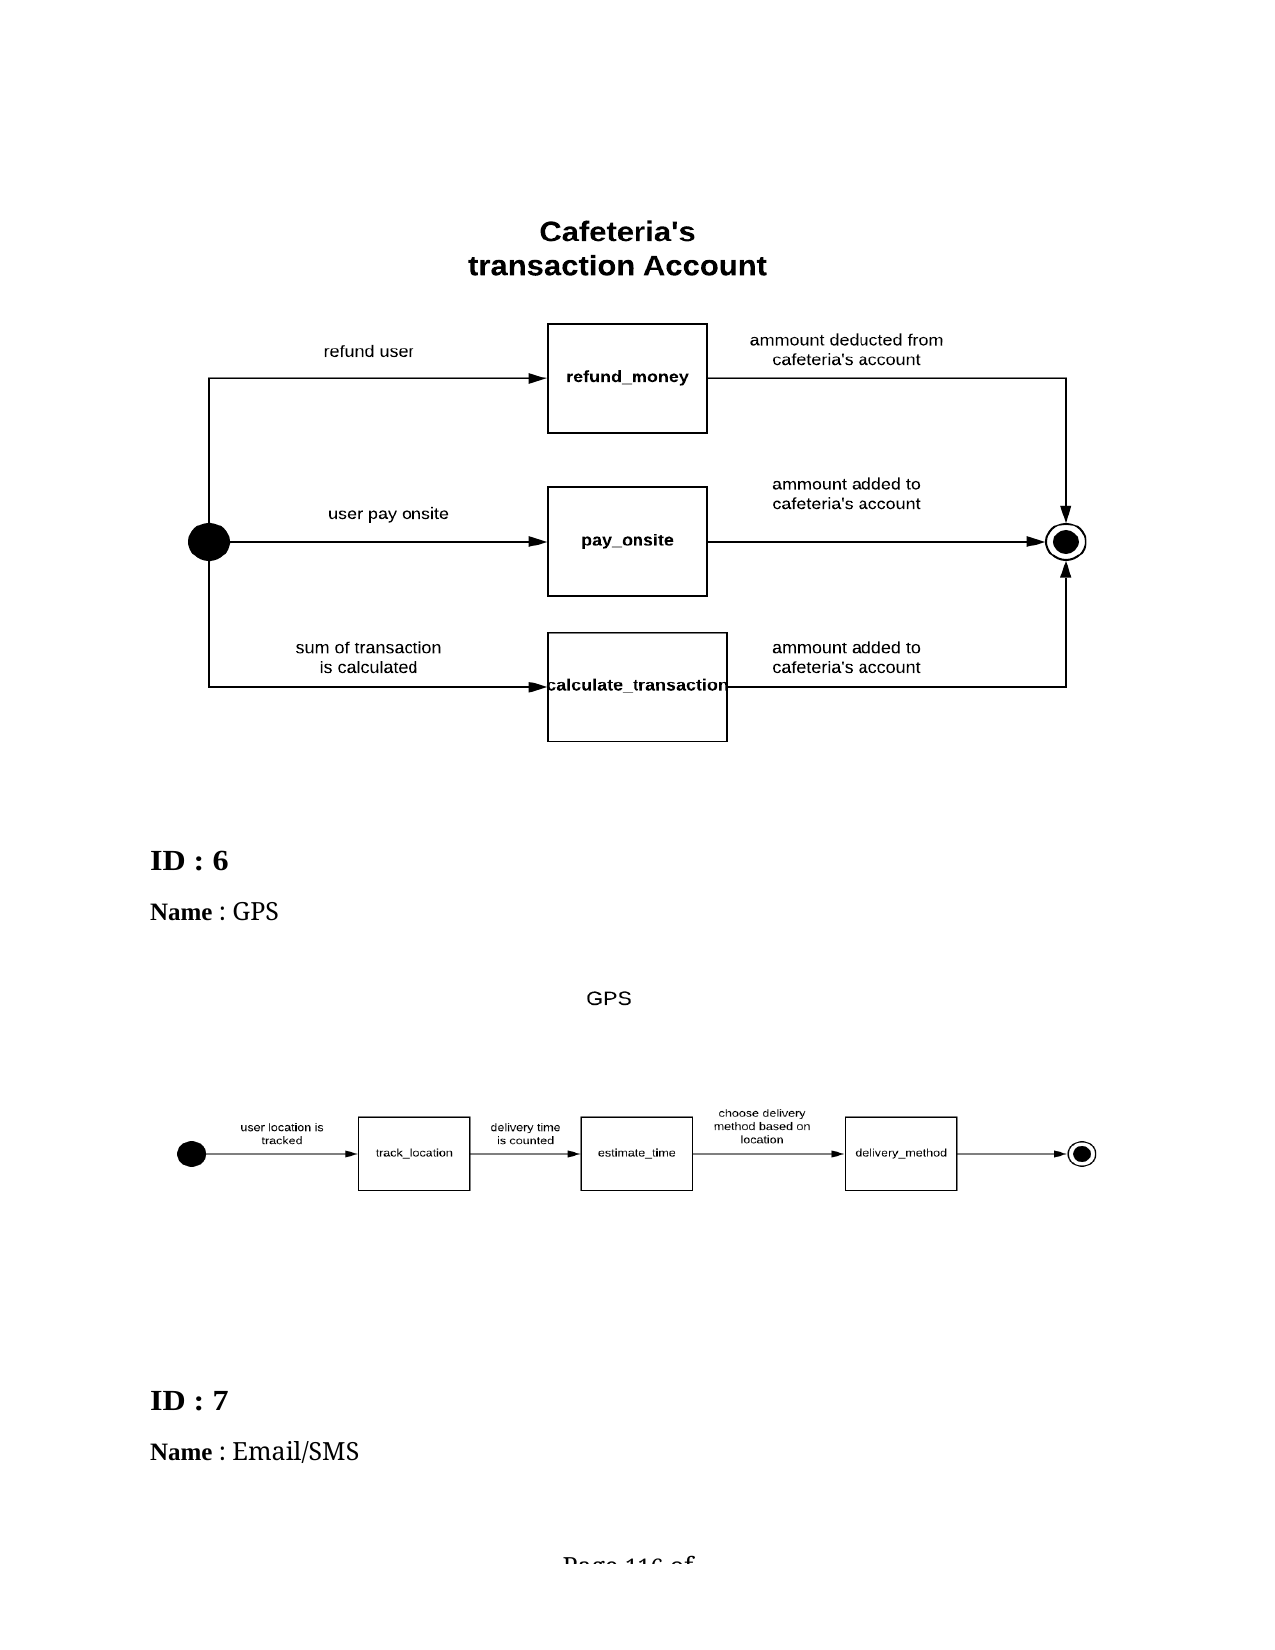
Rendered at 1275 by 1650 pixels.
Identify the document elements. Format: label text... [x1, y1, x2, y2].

text Name : GPS [150, 894, 1275, 928]
picture [176, 991, 1097, 1191]
text Name : Email/SMS [150, 1433, 1275, 1467]
subtitle ID : 7 [150, 1383, 1275, 1417]
subtitle ID : 6 [150, 843, 1275, 877]
picture [187, 220, 1087, 742]
